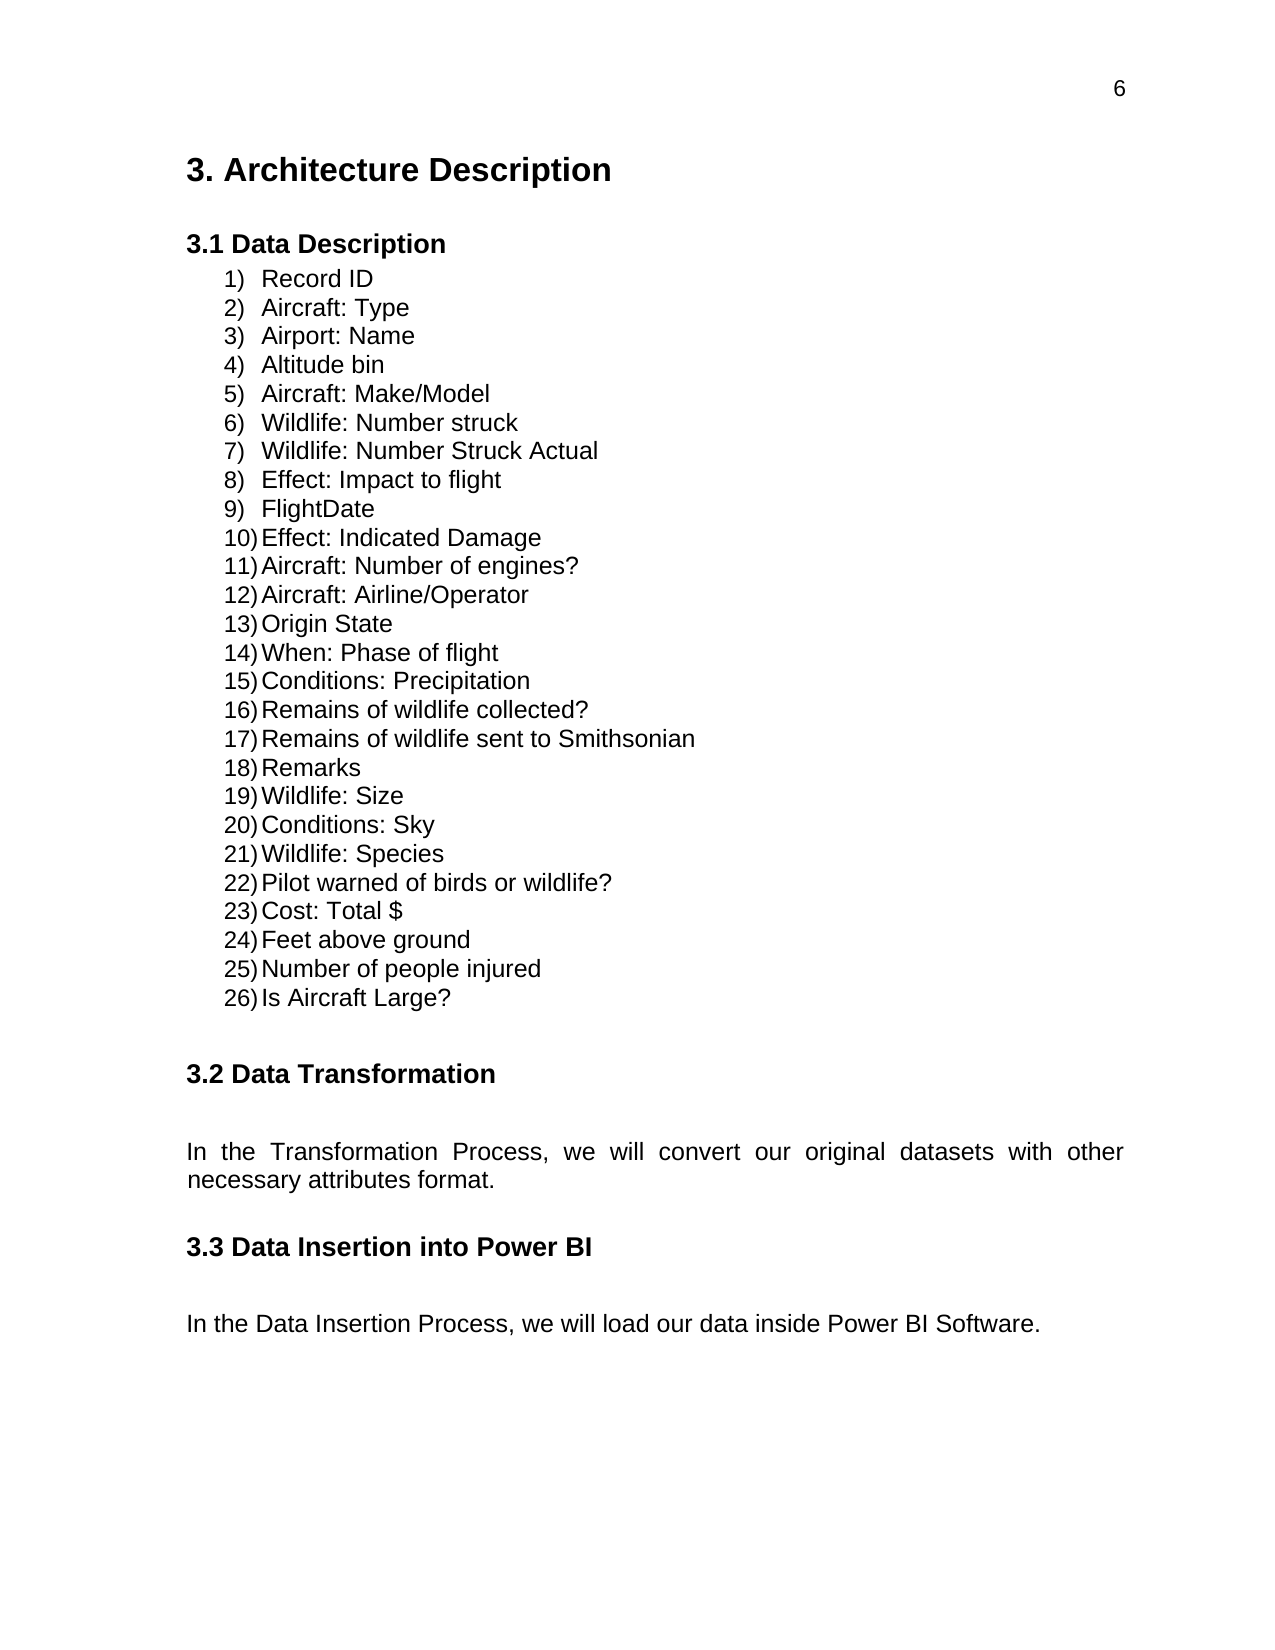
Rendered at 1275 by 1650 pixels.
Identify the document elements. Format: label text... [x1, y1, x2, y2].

list Remarks [223, 752, 1126, 781]
list Effect: Impact to flight [223, 465, 1126, 494]
text 3.2 Data Transformation [186, 1058, 1126, 1089]
list Pilot warned of birds or wildlife? [223, 867, 1126, 896]
list Wildlife: Number struck [223, 407, 1126, 436]
list Aircraft: Number of engines? [223, 551, 1126, 580]
list FlightDate [223, 494, 1126, 522]
list Origin State [223, 609, 1126, 637]
list Record ID [223, 264, 1126, 292]
text In the Transformation Process, we will convert our original datasets with other necessary attributes format. [186, 1136, 1126, 1194]
list Wildlife: Number Struck Actual [223, 436, 1126, 465]
list Conditions: Precipitation [223, 666, 1126, 695]
text 3. Architecture Description [186, 150, 1126, 188]
list When: Phase of flight [223, 637, 1126, 666]
list Number of people injured [223, 954, 1126, 982]
list Wildlife: Species [223, 839, 1126, 867]
list Wildlife: Size [223, 781, 1126, 810]
list Effect: Indicated Damage [223, 522, 1126, 551]
list Is Aircraft Large? [223, 982, 1126, 1011]
list Remains of wildlife collected? [223, 695, 1126, 724]
list Aircraft: Type [223, 292, 1126, 321]
list Altitude bin [223, 350, 1126, 379]
text In the Data Insertion Process, we will load our data inside Power BI Software. [186, 1309, 1126, 1338]
list Aircraft: Airline/Operator [223, 580, 1126, 609]
list Aircraft: Make/Model [223, 379, 1126, 407]
text 3.3 Data Insertion into Power BI [186, 1231, 1126, 1262]
text 3.1 Data Description [186, 228, 1126, 259]
list Cost: Total $ [223, 896, 1126, 925]
list Airport: Name [223, 321, 1126, 350]
list Feet above ground [223, 925, 1126, 954]
list Conditions: Sky [223, 810, 1126, 839]
list Remains of wildlife sent to Smithsonian [223, 724, 1126, 752]
